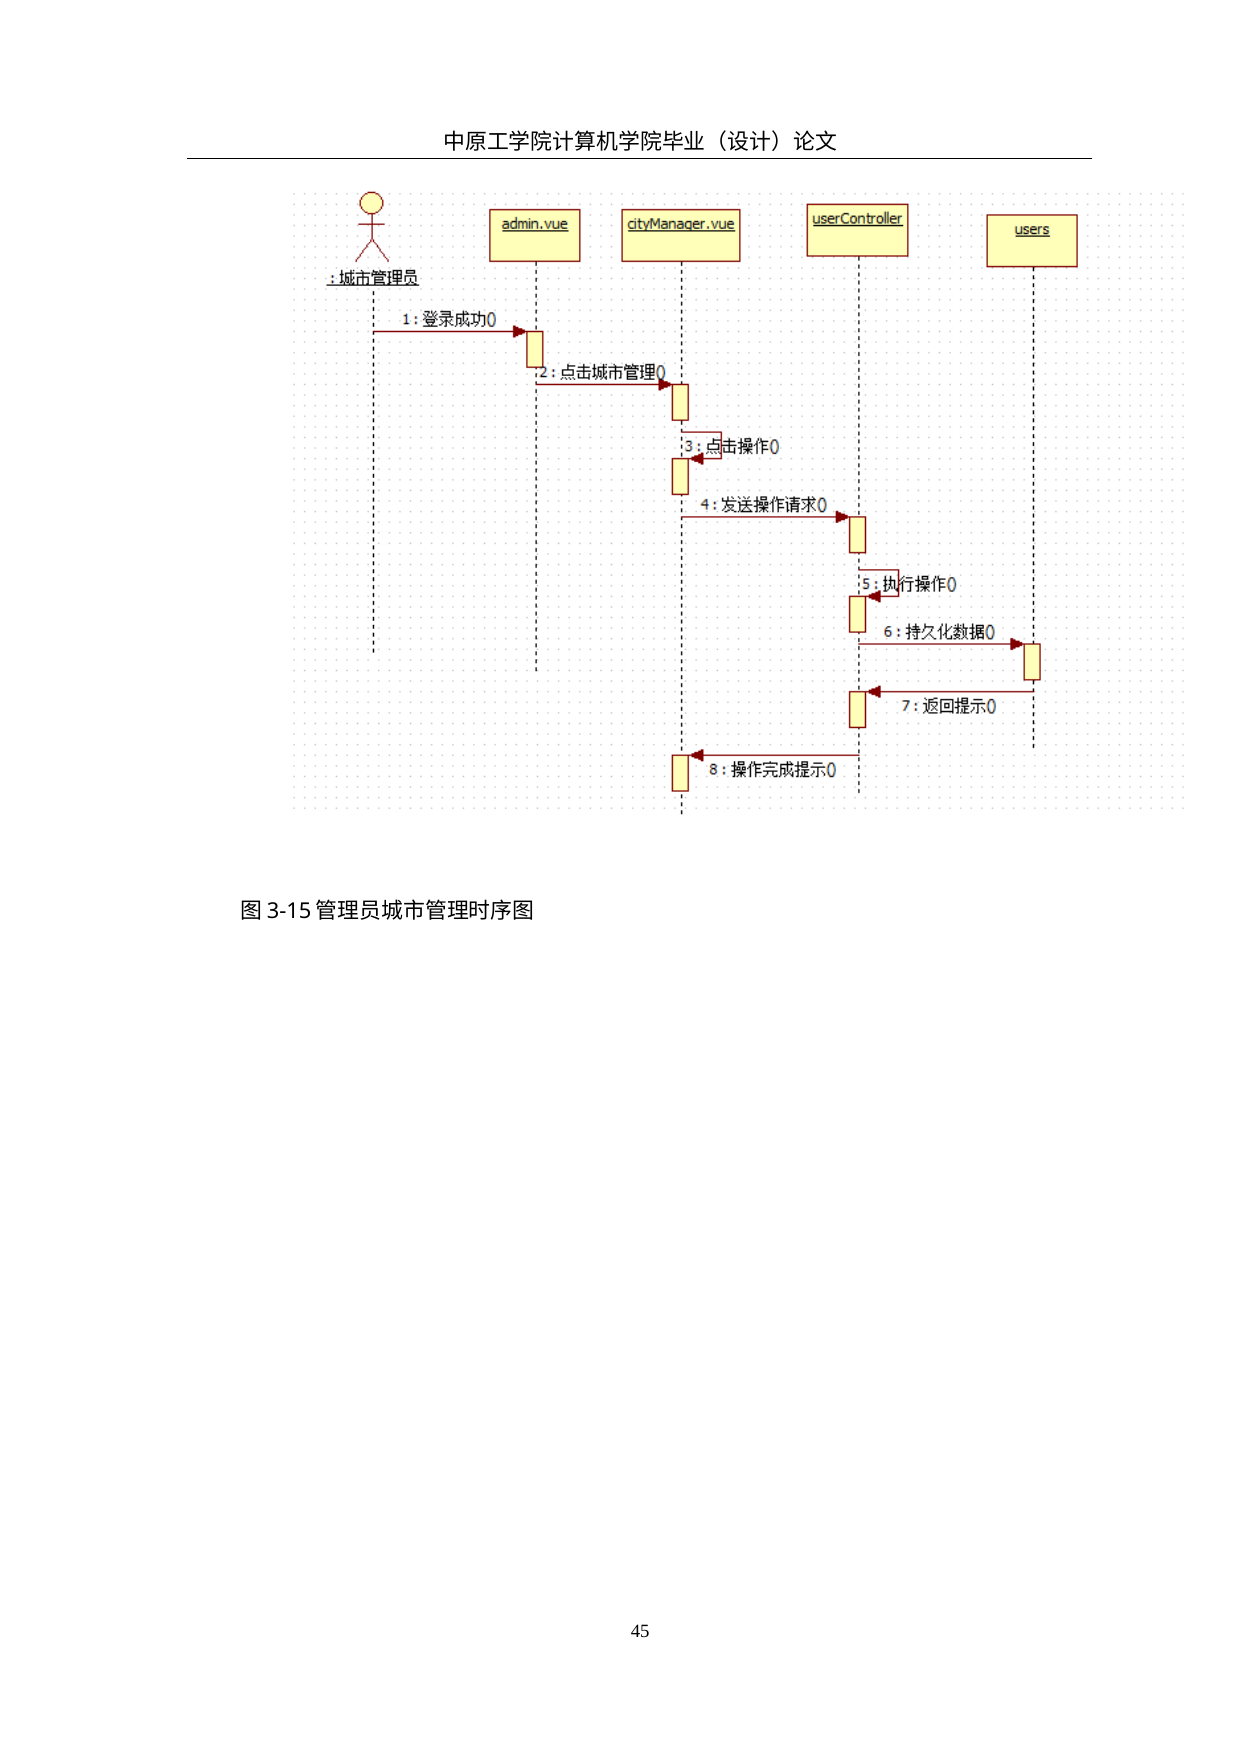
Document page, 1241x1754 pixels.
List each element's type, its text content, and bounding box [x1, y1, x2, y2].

text 图3-15管理员城市管理时序图 [187, 886, 1092, 933]
picture [287, 184, 1193, 817]
